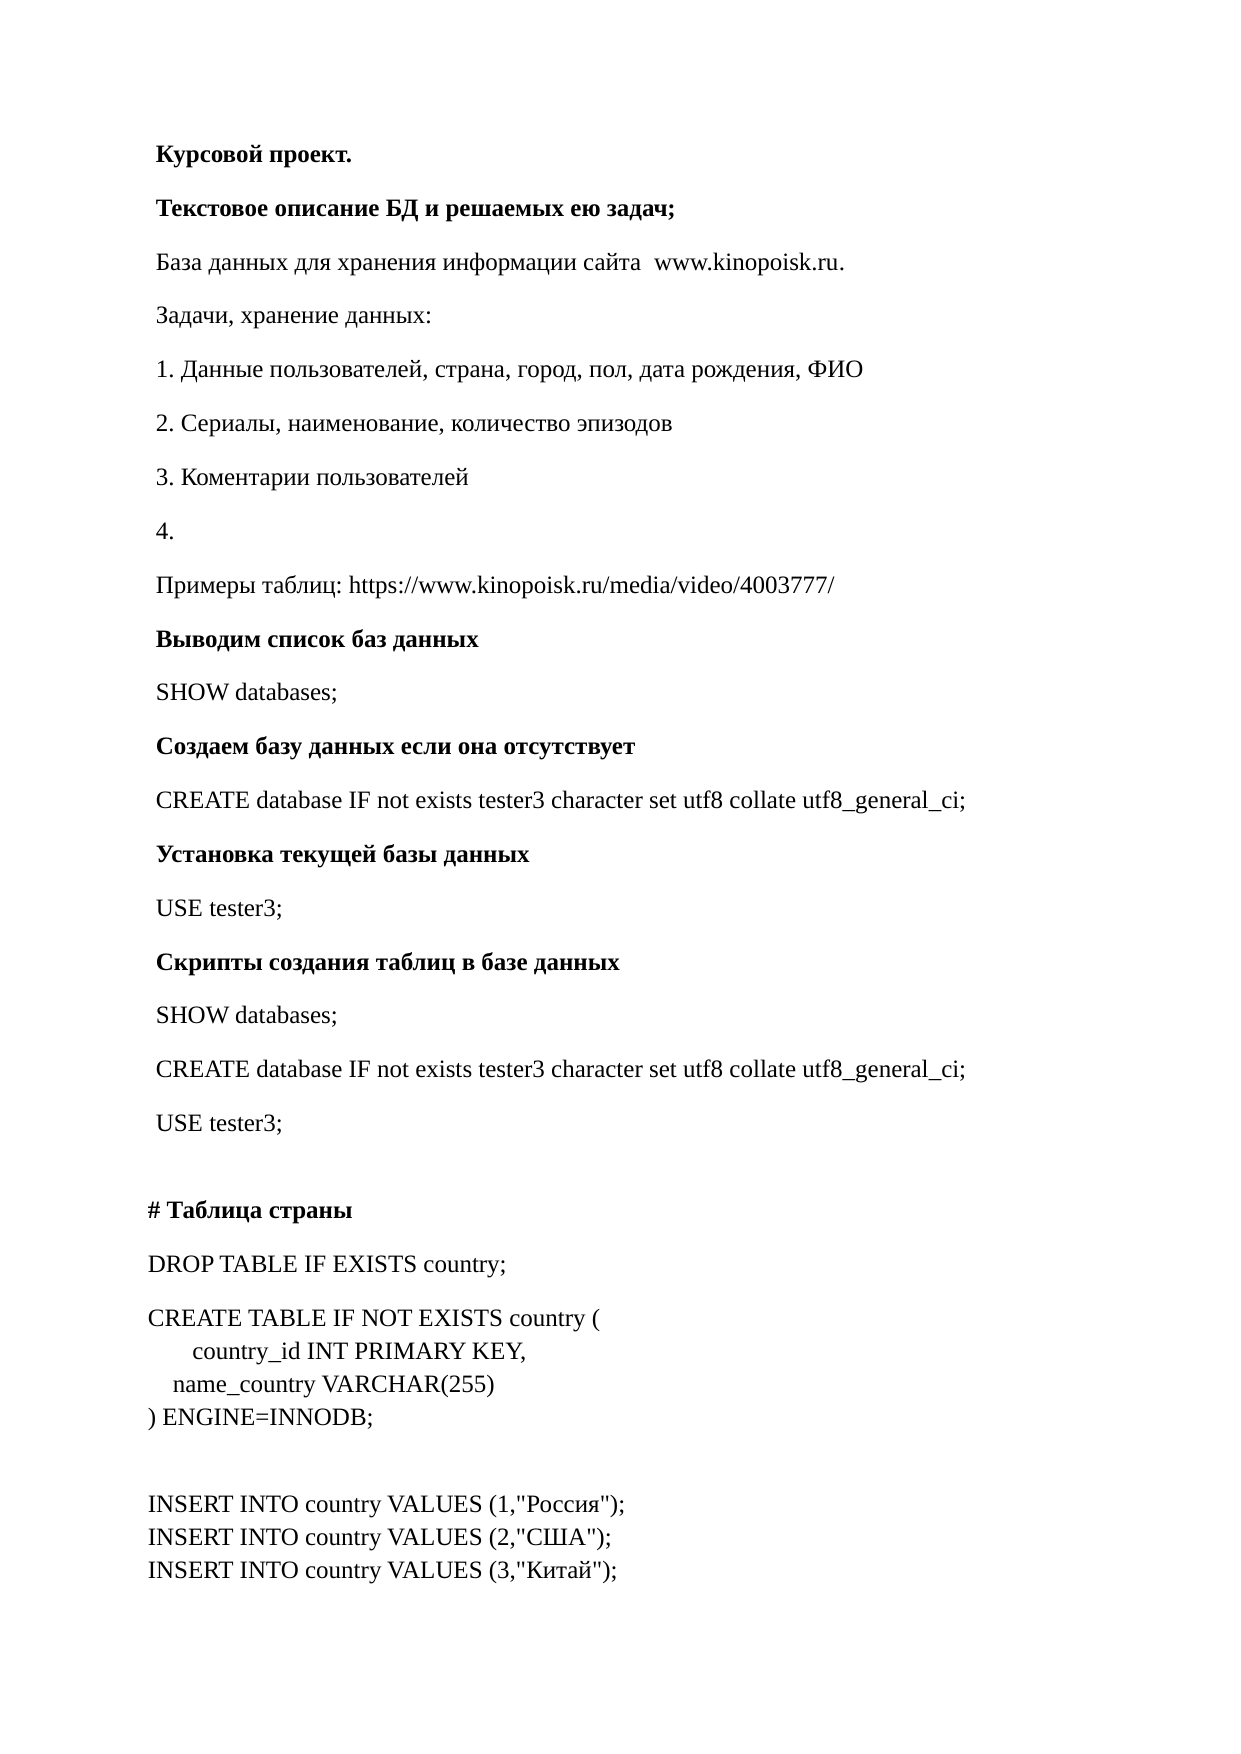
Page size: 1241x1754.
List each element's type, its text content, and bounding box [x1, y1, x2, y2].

text USE tester3; [156, 1108, 1122, 1170]
text Выводим список баз данных [156, 624, 1122, 652]
text Примеры таблиц: https://www.kinopoisk.ru/media/video/4003777/ [156, 570, 1122, 598]
text Установка текущей базы данных [156, 839, 1122, 868]
text Скрипты создания таблиц в базе данных [156, 947, 1122, 976]
text 3. Коментарии пользователей [156, 462, 1122, 491]
text DROP TABLE IF EXISTS country; [148, 1249, 1122, 1278]
text USE tester3; [156, 893, 1122, 922]
text CREATE TABLE IF NOT EXISTS country ( country_id INT PRIMARY KEY, name_country VARCHAR(255) ) ENGINE=INNODB; [148, 1303, 1122, 1464]
text CREATE database IF not exists tester3 character set utf8 collate utf8_general_ci; [156, 785, 1122, 814]
text SHOW databases; [156, 1001, 1122, 1029]
text 1. Данные пользователей, страна, город, пол, дата рождения, ФИО [156, 354, 1122, 383]
text SHOW databases; [156, 677, 1122, 706]
text # Таблица страны [148, 1195, 1122, 1224]
text Задачи, хранение данных: [156, 301, 1122, 329]
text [148, 1489, 1122, 1617]
text 2. Сериалы, наименование, количество эпизодов [156, 408, 1122, 437]
text CREATE database IF not exists tester3 character set utf8 collate utf8_general_ci; [156, 1054, 1122, 1083]
text Создаем базу данных если она отсутствует [156, 731, 1122, 760]
text База данных для хранения информации сайта www.kinopoisk.ru. [156, 247, 1122, 275]
text Курсовой проект. [156, 139, 1122, 168]
text Текстовое описание БД и решаемых ею задач; [156, 193, 1122, 222]
text 4. [156, 516, 1122, 545]
